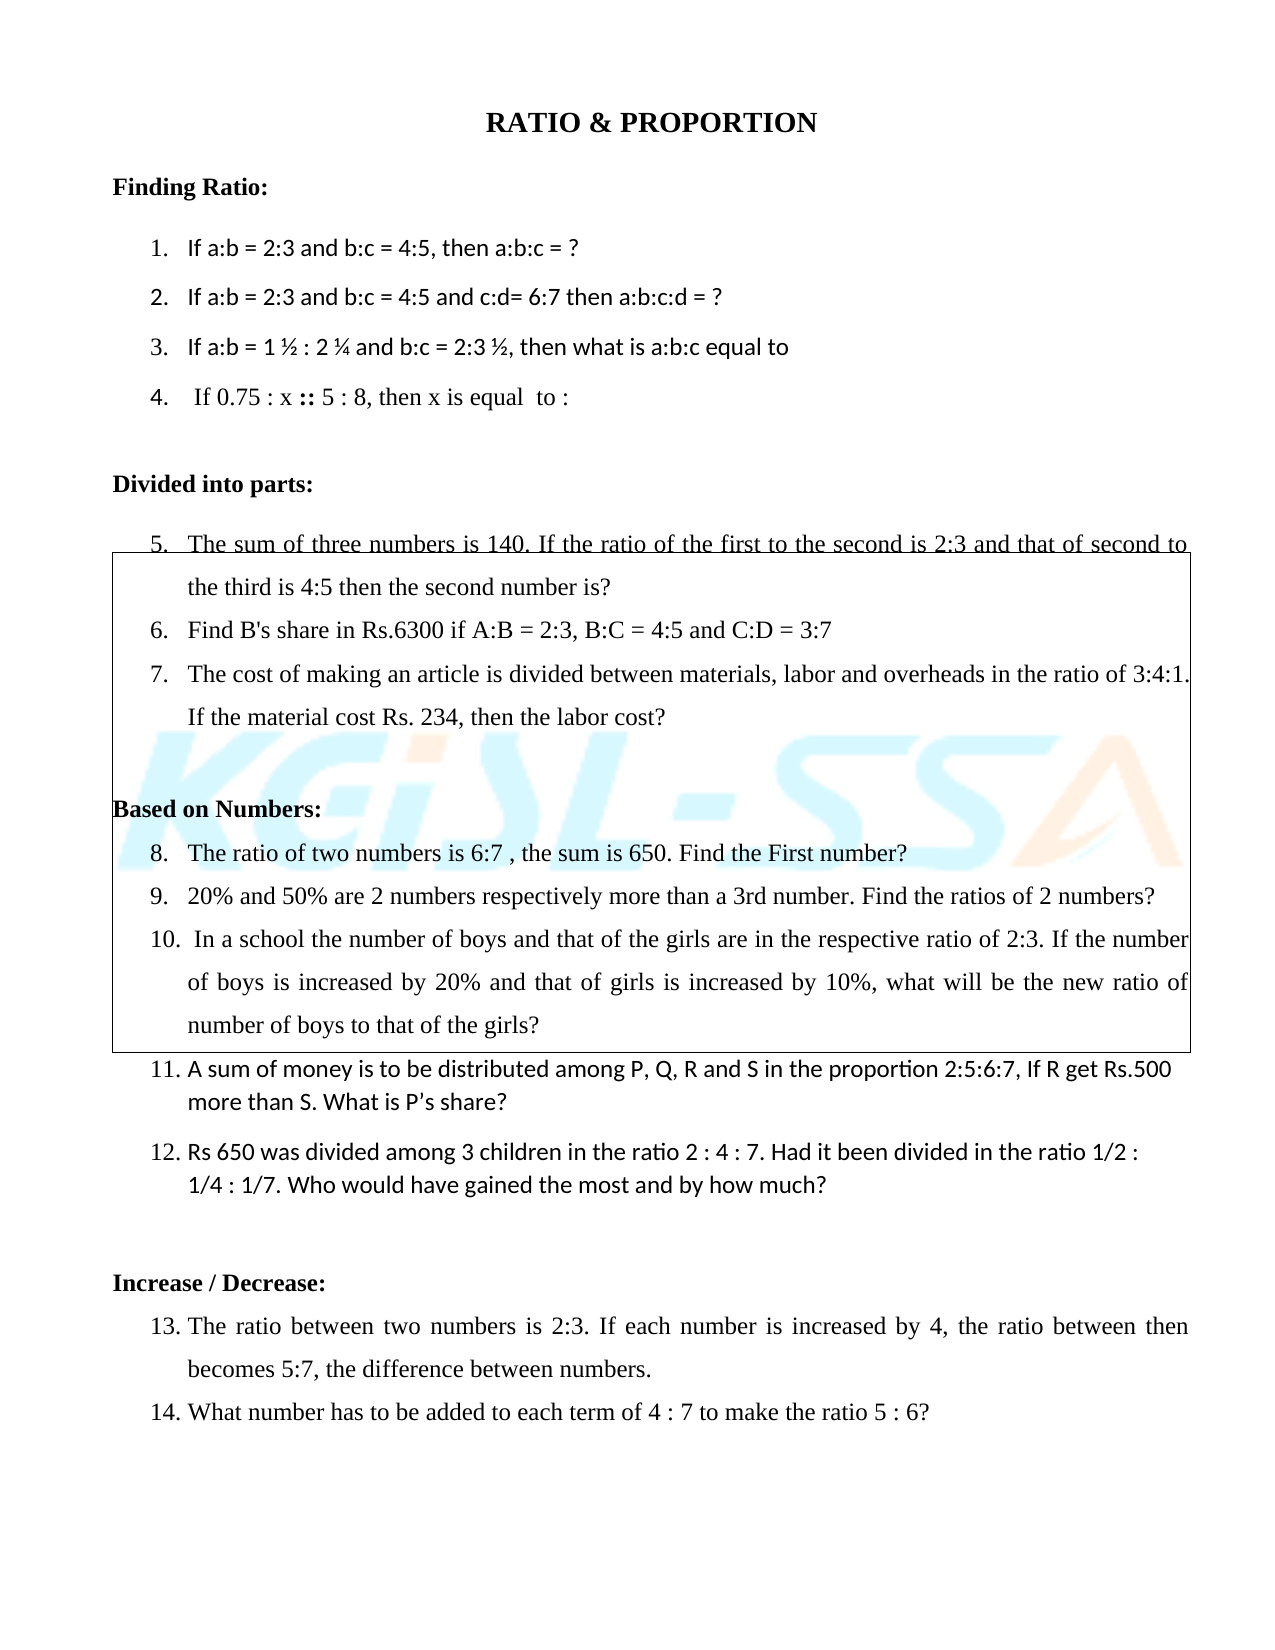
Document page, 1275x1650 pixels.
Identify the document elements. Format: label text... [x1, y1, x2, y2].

list The cost of making an article is divided between materials, labor and overheads in the ratio of 3:4:1. If the material cost Rs. 234, then the labor cost? [150, 659, 1191, 731]
list If a:b = 2:3 and b:c = 4:5 and c:d= 6:7 then a:b:c:d = ? [150, 282, 1191, 312]
text RATIO & PROPORTION [112, 105, 1191, 139]
text Finding Ratio: [112, 172, 1191, 201]
list Find B's share in Rs.6300 if A:B = 2:3, B:C = 4:5 and C:D = 3:7 [150, 616, 1191, 644]
list If a:b = 1 ½ : 2 ¼ and b:c = 2:3 ½, then what is a:b:c equal to [150, 331, 1191, 362]
text Divided into parts: [112, 469, 1191, 498]
list If a:b = 2:3 and b:c = 4:5, then a:b:c = ? [150, 232, 1191, 262]
list 20% and 50% are 2 numbers respectively more than a 3rd number. Find the ratios of 2 numbers? [150, 881, 1191, 909]
list The ratio between two numbers is 2:3. If each number is increased by 4, the ratio between then becomes 5:7, the difference between numbers. [150, 1311, 1191, 1383]
list In a school the number of boys and that of the girls are in the respective ratio of 2:3. If the number of boys is increased by 20% and that of girls is increased by 10%, what will be the new ratio of number of boys to that of the girls? [150, 924, 1191, 1039]
text Increase / Decrease: [112, 1268, 1191, 1297]
list A sum of money is to be distributed among P, Q, R and S in the proportion 2:5:6:7, If R get Rs.500 more than S. What is P’s share? [150, 1053, 1191, 1117]
list Rs 650 was divided among 3 children in the ratio 2 : 4 : 7. Had it been divided in the ratio 1/2 : 1/4 : 1/7. Who would have gained the most and by how much? [150, 1136, 1191, 1199]
text Based on Numbers: [112, 794, 1191, 823]
list The ratio of two numbers is 6:7 , the sum is 650. Find the First number? [150, 838, 1191, 866]
list If 0.75 : x :: 5 : 8, then x is equal to : [150, 381, 1191, 411]
list The sum of three numbers is 140. If the ratio of the first to the second is 2:3 and that of second to the third is 4:5 then the second number is? [150, 529, 1191, 601]
list What number has to be added to each term of 4 : 7 to make the ratio 5 : 6? [150, 1397, 1191, 1426]
